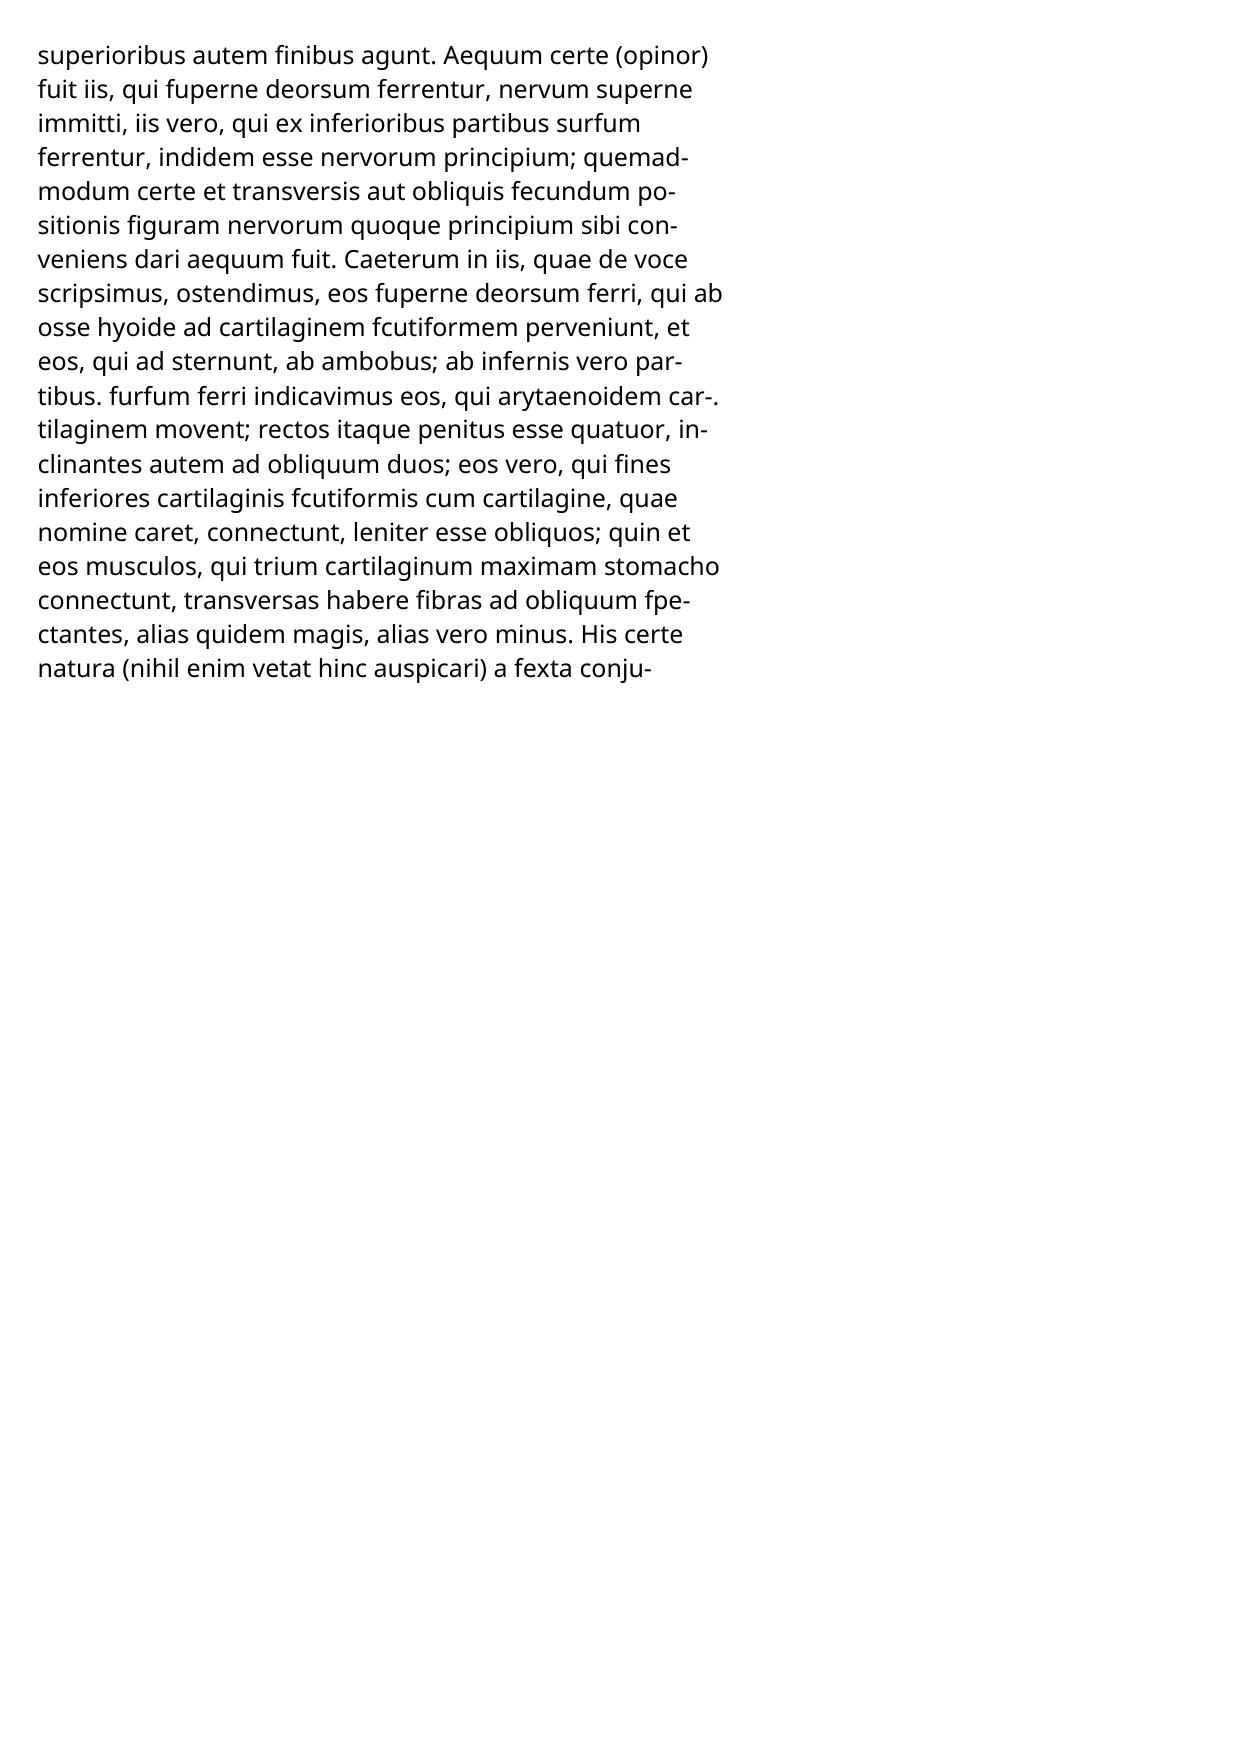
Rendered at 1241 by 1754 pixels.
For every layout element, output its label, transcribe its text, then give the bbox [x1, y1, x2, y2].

text superioribus autem finibus agunt. Aequum certe (opinor) fuit iis, qui fuperne deorsum ferrentur, nervum superne immitti, iis vero, qui ex inferioribus partibus surfum ferrentur, indidem esse nervorum principium; quemad- modum certe et transversis aut obliquis fecundum po- sitionis figuram nervorum quoque principium sibi con- veniens dari aequum fuit. Caeterum in iis, quae de voce scripsimus, ostendimus, eos fuperne deorsum ferri, qui ab osse hyoide ad cartilaginem fcutiformem perveniunt, et eos, qui ad sternunt, ab ambobus; ab infernis vero par- tibus. furfum ferri indicavimus eos, qui arytaenoidem car-. tilaginem movent; rectos itaque penitus esse quatuor, in- clinantes autem ad obliquum duos; eos vero, qui fines inferiores cartilaginis fcutiformis cum cartilagine, quae nomine caret, connectunt, leniter esse obliquos; quin et eos musculos, qui trium cartilaginum maximam stomacho connectunt, transversas habere fibras ad obliquum fpe- ctantes, alias quidem magis, alias vero minus. His certe natura (nihil enim vetat hinc auspicari) a fexta conju- [37, 37, 1203, 685]
